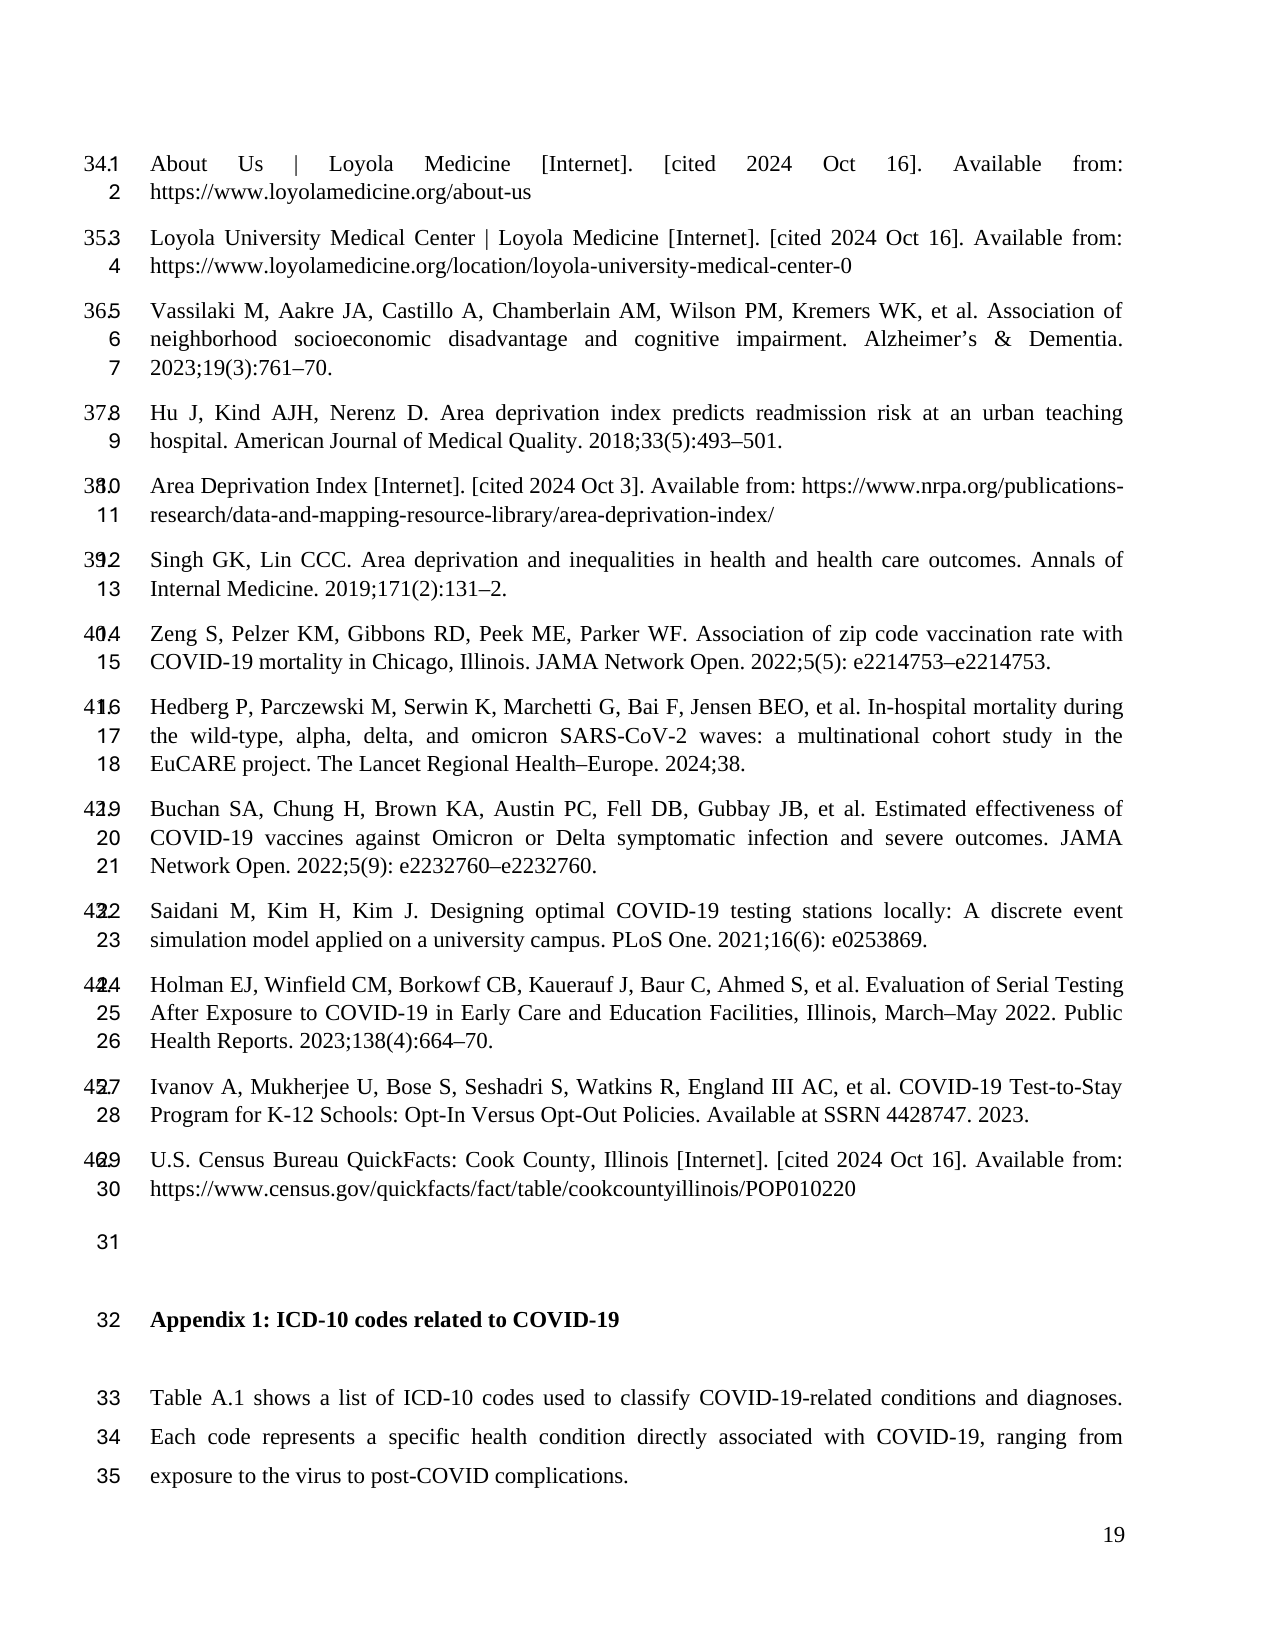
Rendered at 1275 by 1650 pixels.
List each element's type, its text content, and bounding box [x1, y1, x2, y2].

text Appendix 1: ICD-10 codes related to COVID-19 [150, 1306, 1125, 1332]
text Table A.1 shows a list of ICD-10 codes used to classify COVID-19-related conditions and diagnoses. Each code represents a specific health condition directly associated with COVID-19, ranging from exposure to the virus to post-COVID complications. [150, 1383, 1125, 1489]
